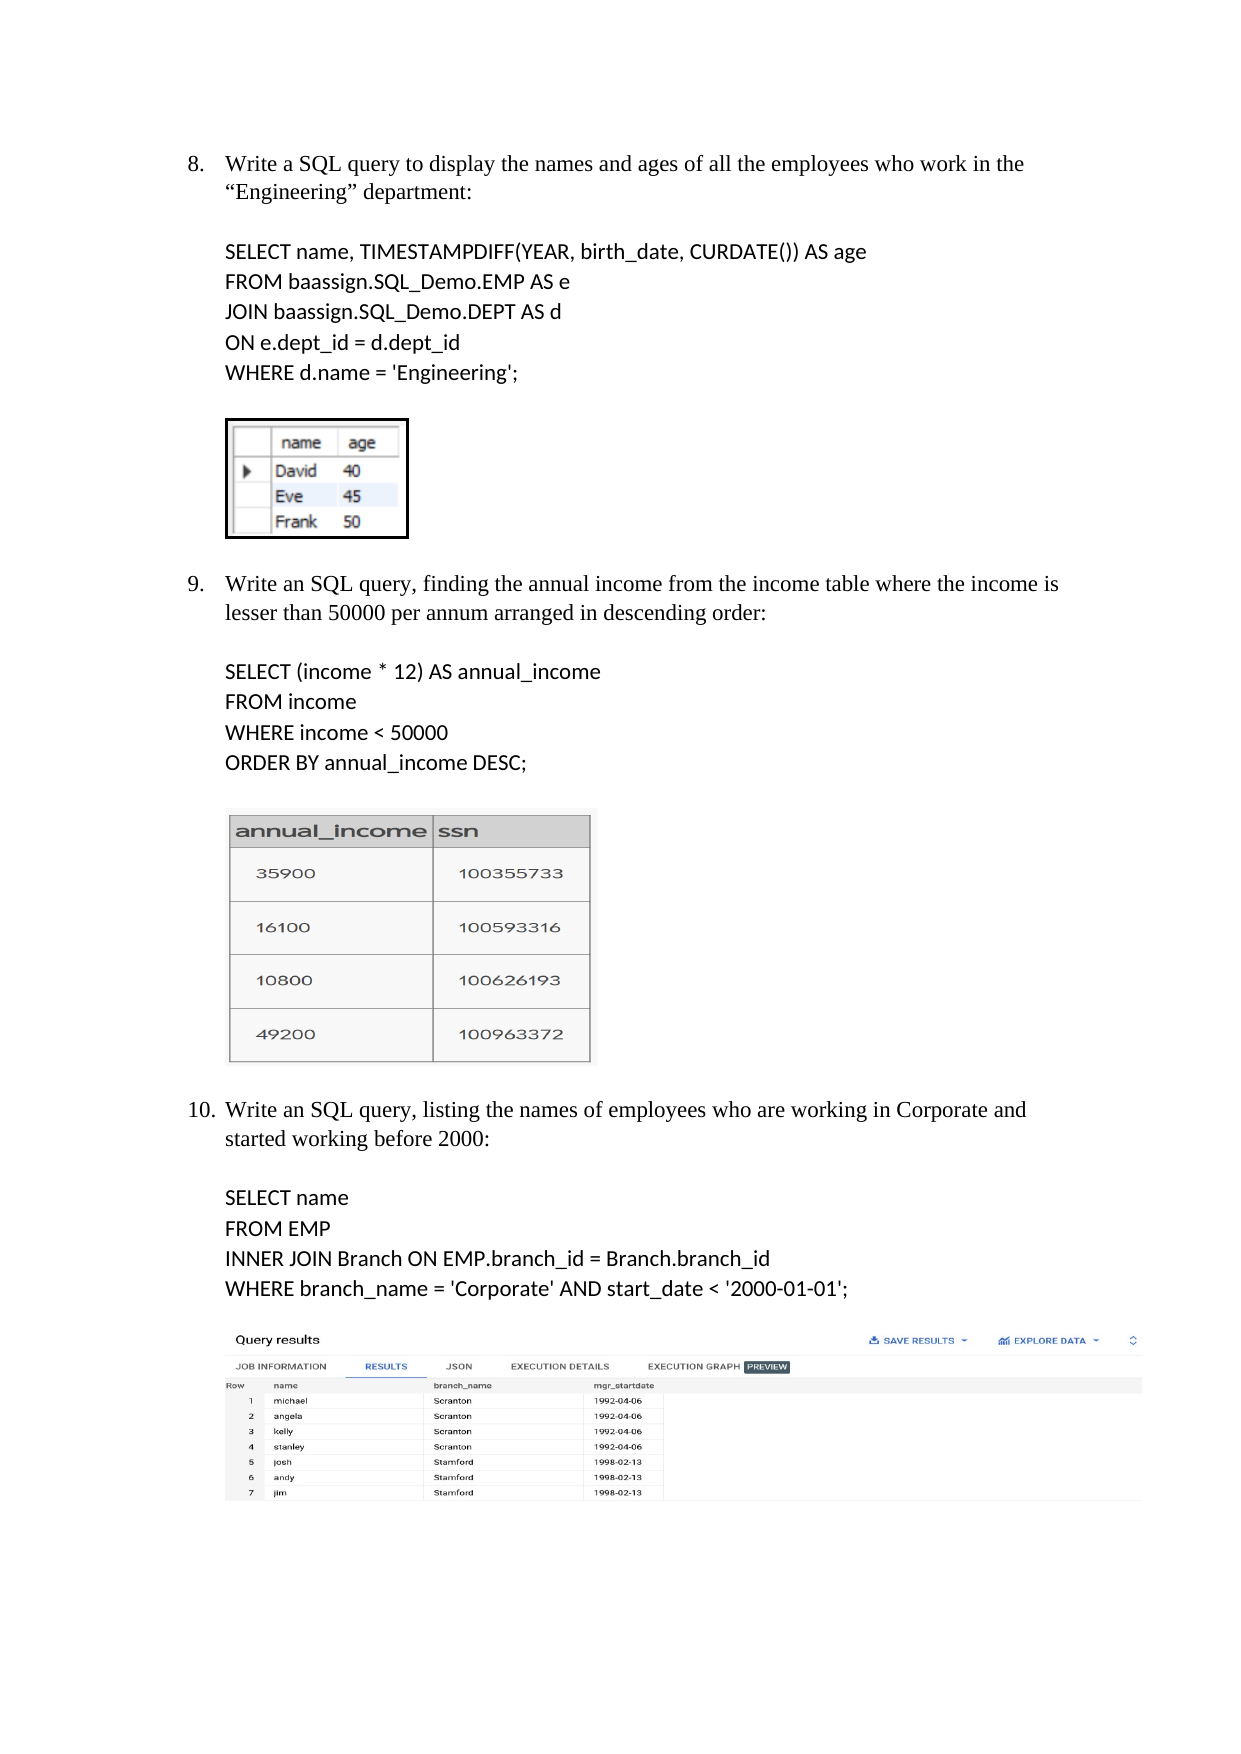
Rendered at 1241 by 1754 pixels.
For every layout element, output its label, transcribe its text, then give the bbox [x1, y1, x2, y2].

picture [225, 1334, 1143, 1501]
list ON e.dept_id = d.dept_id [225, 328, 1090, 356]
picture [225, 808, 598, 1066]
list FROM EMP [225, 1214, 1090, 1242]
list Write an SQL query, listing the names of employees who are working in Corporate and started working before 2000: [187, 1096, 1090, 1151]
list WHERE d.name = 'Engineering'; [225, 358, 1090, 386]
list WHERE branch_name = 'Corporate' AND start_date < '2000-01-01'; [225, 1274, 1090, 1302]
list Write a SQL query to display the names and ages of all the employees who work in the “Engineering” department: [187, 150, 1090, 205]
list INNER JOIN Branch ON EMP.branch_id = Branch.branch_id [225, 1244, 1090, 1272]
list SELECT name, TIMESTAMPDIFF(YEAR, birth_date, CURDATE()) AS age [225, 237, 1090, 265]
list WHERE income < 50000 [225, 718, 1090, 746]
picture [228, 421, 406, 536]
list SELECT name [225, 1183, 1090, 1212]
list ORDER BY annual_income DESC; [225, 748, 1090, 776]
list JOIN baassign.SQL_Demo.DEPT AS d [225, 297, 1090, 326]
list SELECT (income * 12) AS annual_income [225, 657, 1090, 685]
list FROM income [225, 687, 1090, 716]
list FROM baassign.SQL_Demo.EMP AS e [225, 267, 1090, 295]
list Write an SQL query, finding the annual income from the income table where the income is lesser than 50000 per annum arranged in descending order: [187, 570, 1090, 625]
